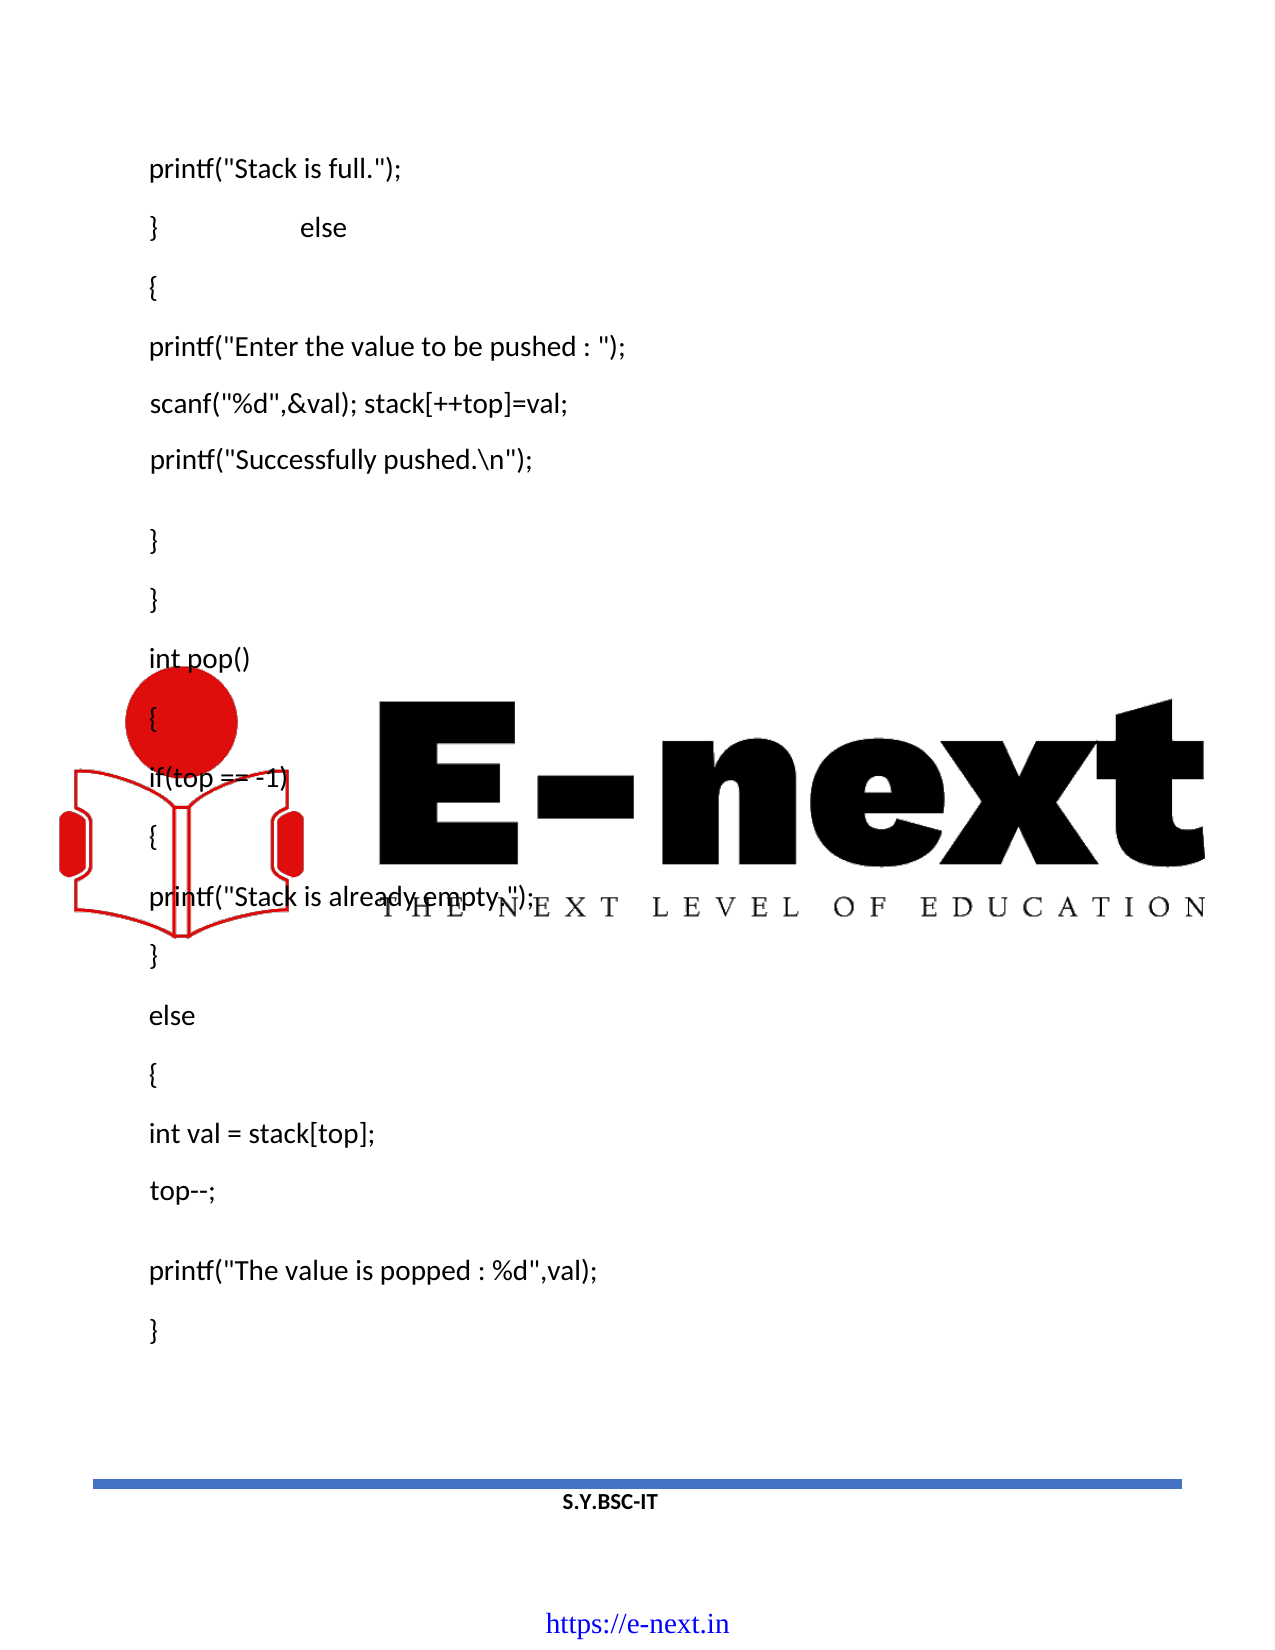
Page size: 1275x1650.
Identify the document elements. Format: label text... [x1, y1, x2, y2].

text } [148, 522, 1125, 557]
text { [148, 1056, 1125, 1092]
text { [148, 818, 1125, 854]
text { [148, 269, 1125, 304]
text { [148, 700, 1125, 735]
text } [148, 937, 1125, 973]
text else [148, 997, 1125, 1032]
text } else [148, 209, 1125, 245]
text printf("Stack is full."); [148, 150, 1125, 186]
text printf("Enter the value to be pushed : "); scanf("%d",&val); stack[++top]=val; printf("Successfully pushed.\n"); [148, 328, 629, 477]
text } [148, 581, 1125, 617]
text int val = stack[top]; top--; [148, 1115, 446, 1207]
text printf("Stack is already empty."); [148, 878, 1125, 913]
picture [0, 491, 1274, 1159]
text } [148, 1312, 1125, 1347]
text if(top == -1) [148, 759, 1125, 795]
text int pop() [148, 640, 1125, 676]
text printf("The value is popped : %d",val); [148, 1252, 1125, 1288]
